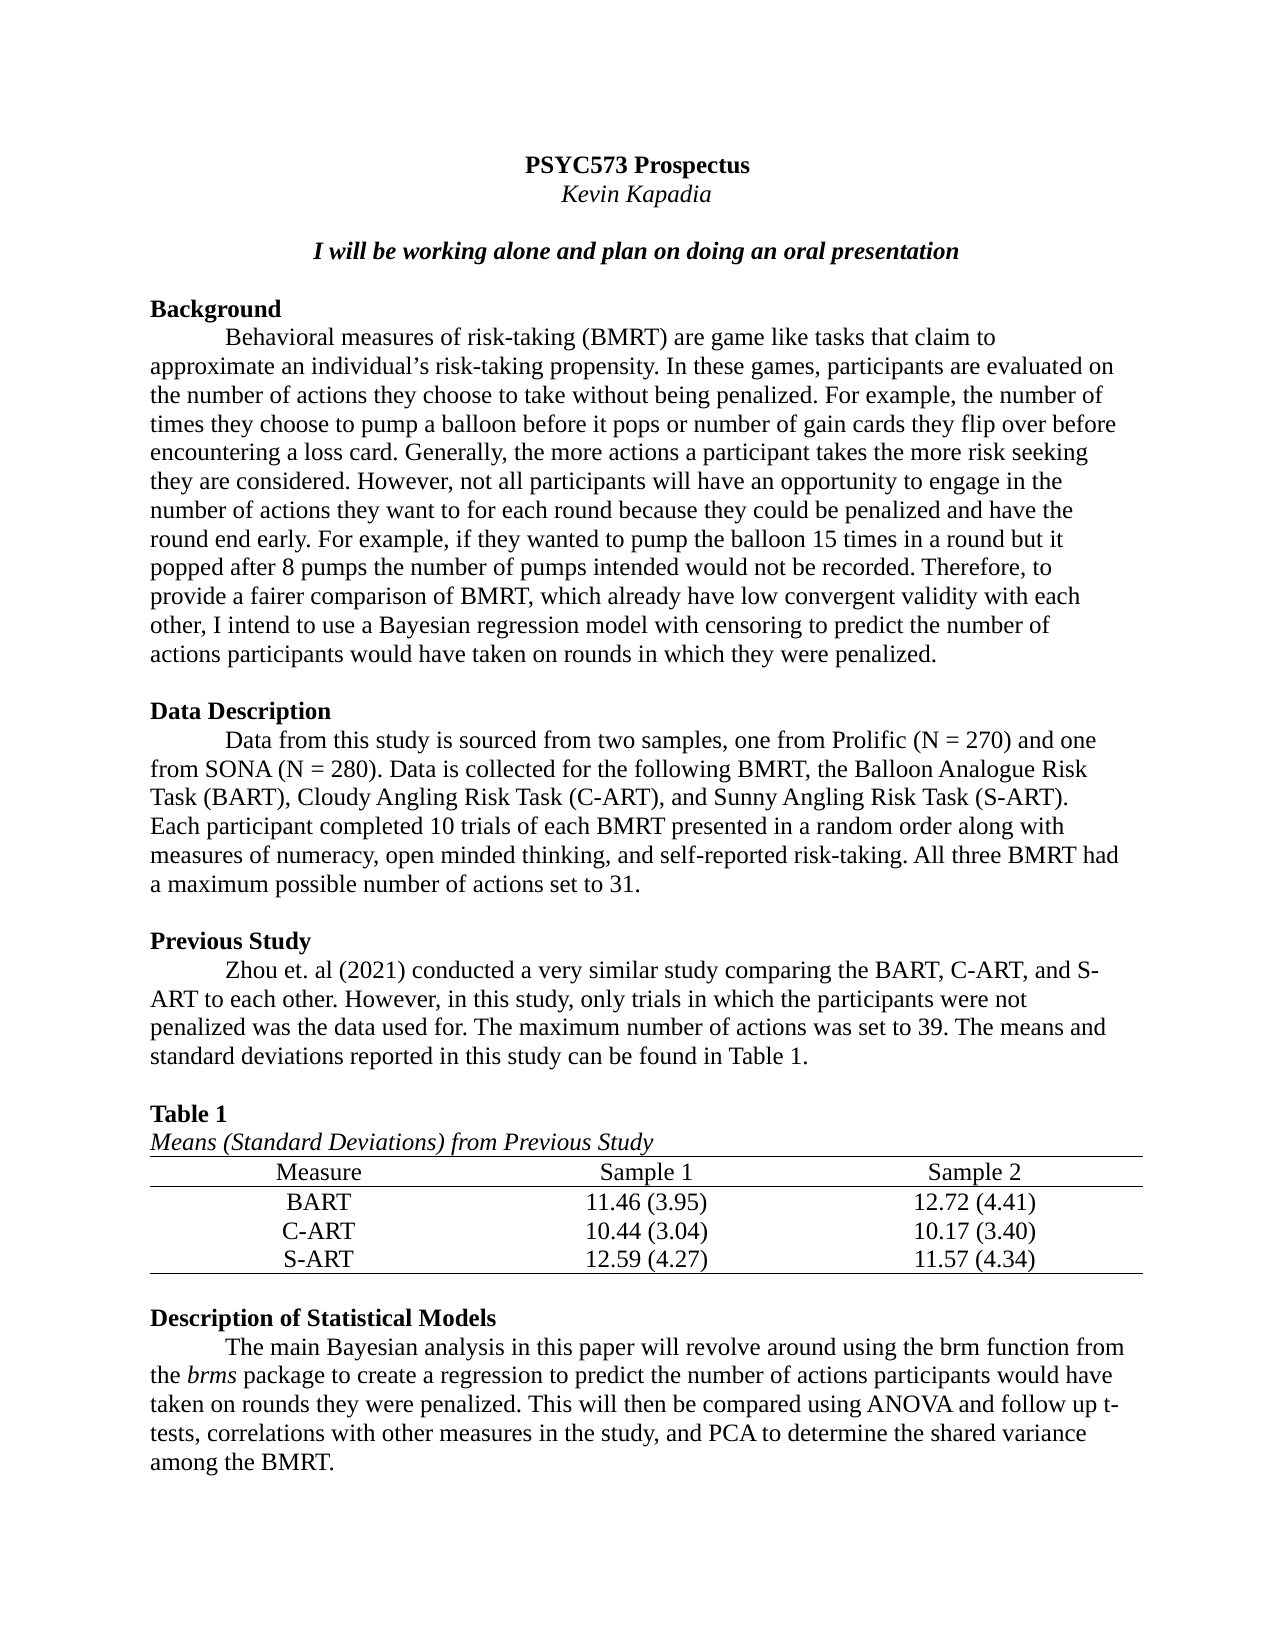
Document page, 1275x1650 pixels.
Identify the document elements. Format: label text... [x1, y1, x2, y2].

table_cell 12.72 (4.41) [806, 1187, 1143, 1216]
table_cell 12.59 (4.27) [487, 1245, 806, 1273]
table_cell 11.46 (3.95) [487, 1187, 806, 1216]
text Behavioral measures of risk-taking (BMRT) are game like tasks that claim to approximate an individual’s risk-taking propensity. In these games, participants are evaluated on the number of actions they choose to take without being penalized. For example, the number of times they choose to pump a balloon before it pops or number of gain cards they flip over before encountering a loss card. Generally, the more actions a participant takes the more risk seeking they are considered. However, not all participants will have an opportunity to engage in the number of actions they want to for each round because they could be penalized and have the round end early. For example, if they wanted to pump the balloon 15 times in a round but it popped after 8 pumps the number of pumps intended would not be recorded. Therefore, to provide a fairer comparison of BMRT, which already have low convergent validity with each other, I intend to use a Bayesian regression model with censoring to predict the number of actions participants would have taken on rounds in which they were penalized. [150, 322, 1125, 667]
table_cell C-ART [150, 1216, 487, 1244]
text I will be working alone and plan on doing an oral presentation [150, 236, 1125, 265]
text Description of Statistical Models [150, 1303, 1125, 1332]
text Kevin Kapadia [150, 179, 1125, 207]
text Data from this study is sourced from two samples, one from Prolific (N = 270) and one from SONA (N = 280). Data is collected for the following BMRT, the Balloon Analogue Risk Task (BART), Cloudy Angling Risk Task (C-ART), and Sunny Angling Risk Task (S-ART). Each participant completed 10 trials of each BMRT presented in a random order along with measures of numeracy, open minded thinking, and self-reported risk-taking. All three BMRT had a maximum possible number of actions set to 31. [150, 725, 1125, 897]
text The main Bayesian analysis in this paper will revolve around using the brm function from the brms package to create a regression to predict the number of actions participants would have taken on rounds they were penalized. This will then be compared using ANOVA and follow up t-tests, correlations with other measures in the study, and PCA to determine the shared variance among the BMRT. [150, 1332, 1125, 1476]
table_cell S-ART [150, 1245, 487, 1273]
table_cell 10.44 (3.04) [487, 1216, 806, 1244]
table_header Measure [150, 1157, 487, 1186]
text Data Description [150, 696, 1125, 725]
table_header Sample 1 [487, 1157, 806, 1186]
table_cell BART [150, 1187, 487, 1216]
text Table 1 [150, 1070, 1125, 1127]
text Background [150, 294, 1125, 322]
table_cell 11.57 (4.34) [806, 1245, 1143, 1273]
table_cell 10.17 (3.40) [806, 1216, 1143, 1244]
table_header Sample 2 [806, 1157, 1143, 1186]
text Means (Standard Deviations) from Previous Study [150, 1127, 1125, 1156]
text Zhou et. al (2021) conducted a very similar study comparing the BART, C-ART, and S-ART to each other. However, in this study, only trials in which the participants were not penalized was the data used for. The maximum number of actions was set to 39. The means and standard deviations reported in this study can be found in Table 1. [150, 955, 1125, 1070]
text PSYC573 Prospectus [150, 150, 1125, 179]
text Previous Study [150, 926, 1125, 955]
